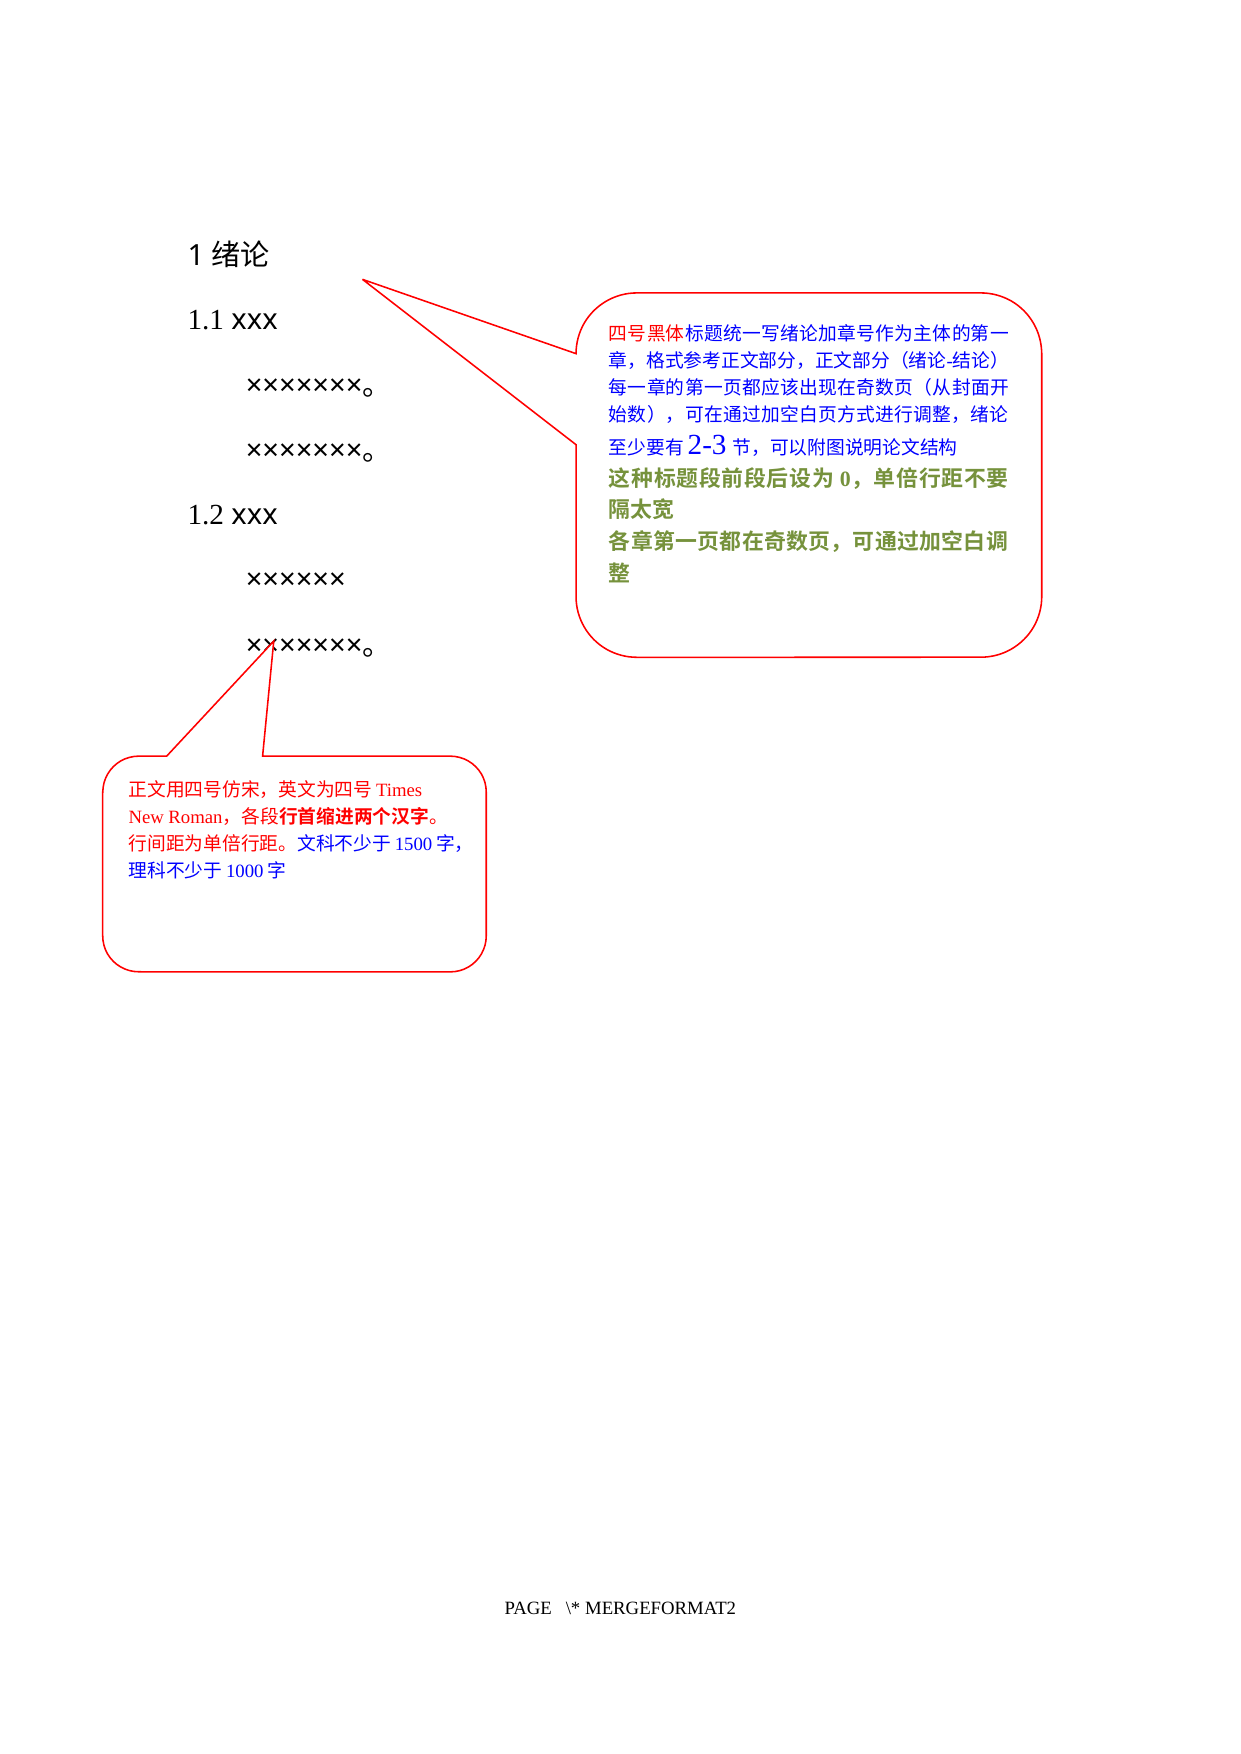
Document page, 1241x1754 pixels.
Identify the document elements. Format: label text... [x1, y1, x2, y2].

text ×××××××。 [187, 611, 1053, 676]
text ×××××××。 [187, 416, 575, 481]
text 1.1 xxx [387, 286, 1053, 351]
text 1 绪论 [187, 221, 1053, 286]
text ×××××× [187, 546, 576, 611]
text 1.2 xxx [187, 481, 575, 546]
text 1.1 xxx [187, 286, 452, 351]
text ×××××××。 [187, 351, 536, 416]
